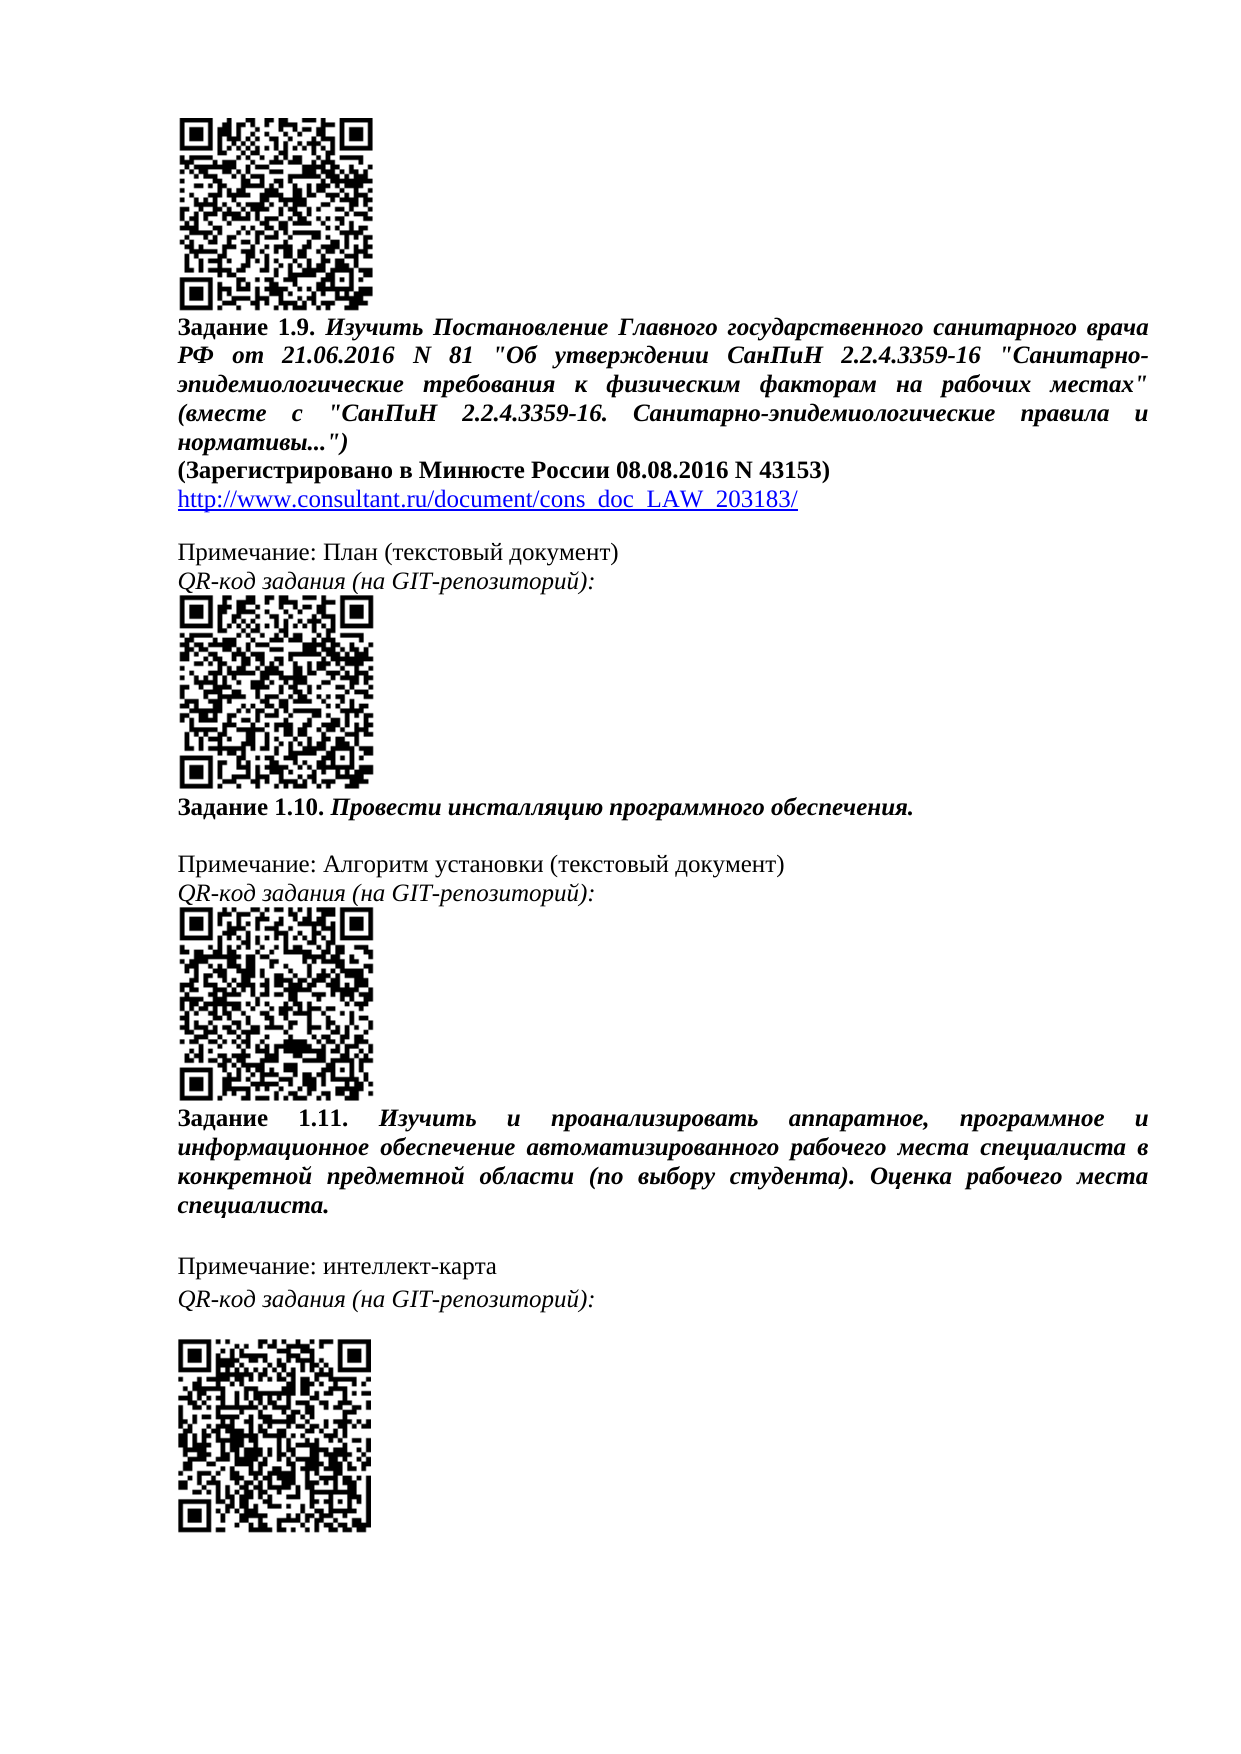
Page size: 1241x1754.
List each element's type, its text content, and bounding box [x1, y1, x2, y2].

text Примечание: Алгоритм установки (текстовый документ) [177, 849, 1152, 878]
text QR-код задания (на GIT-репозиторий): [177, 878, 1152, 907]
text Задание 1.10. Провести инсталляцию программного обеспечения. [177, 792, 1152, 820]
text http://www.consultant.ru/document/cons_doc_LAW_203183/ [177, 484, 1152, 513]
text QR-код задания (на GIT-репозиторий): [177, 1284, 1152, 1313]
picture [177, 118, 376, 312]
text Примечание: интеллект-карта [177, 1218, 1152, 1280]
text QR-код задания (на GIT-репозиторий): [177, 566, 1152, 595]
picture [177, 1338, 371, 1534]
text Примечание: План (текстовый документ) [177, 537, 1152, 566]
picture [177, 594, 374, 792]
picture [177, 906, 378, 1104]
text Задание 1.11. Изучить и проанализировать аппаратное, программное и информационное обеспечение автоматизированного рабочего места специалиста в конкретной предметной области (по выбору студента). Оценка рабочего места специалиста. [177, 1103, 1152, 1218]
